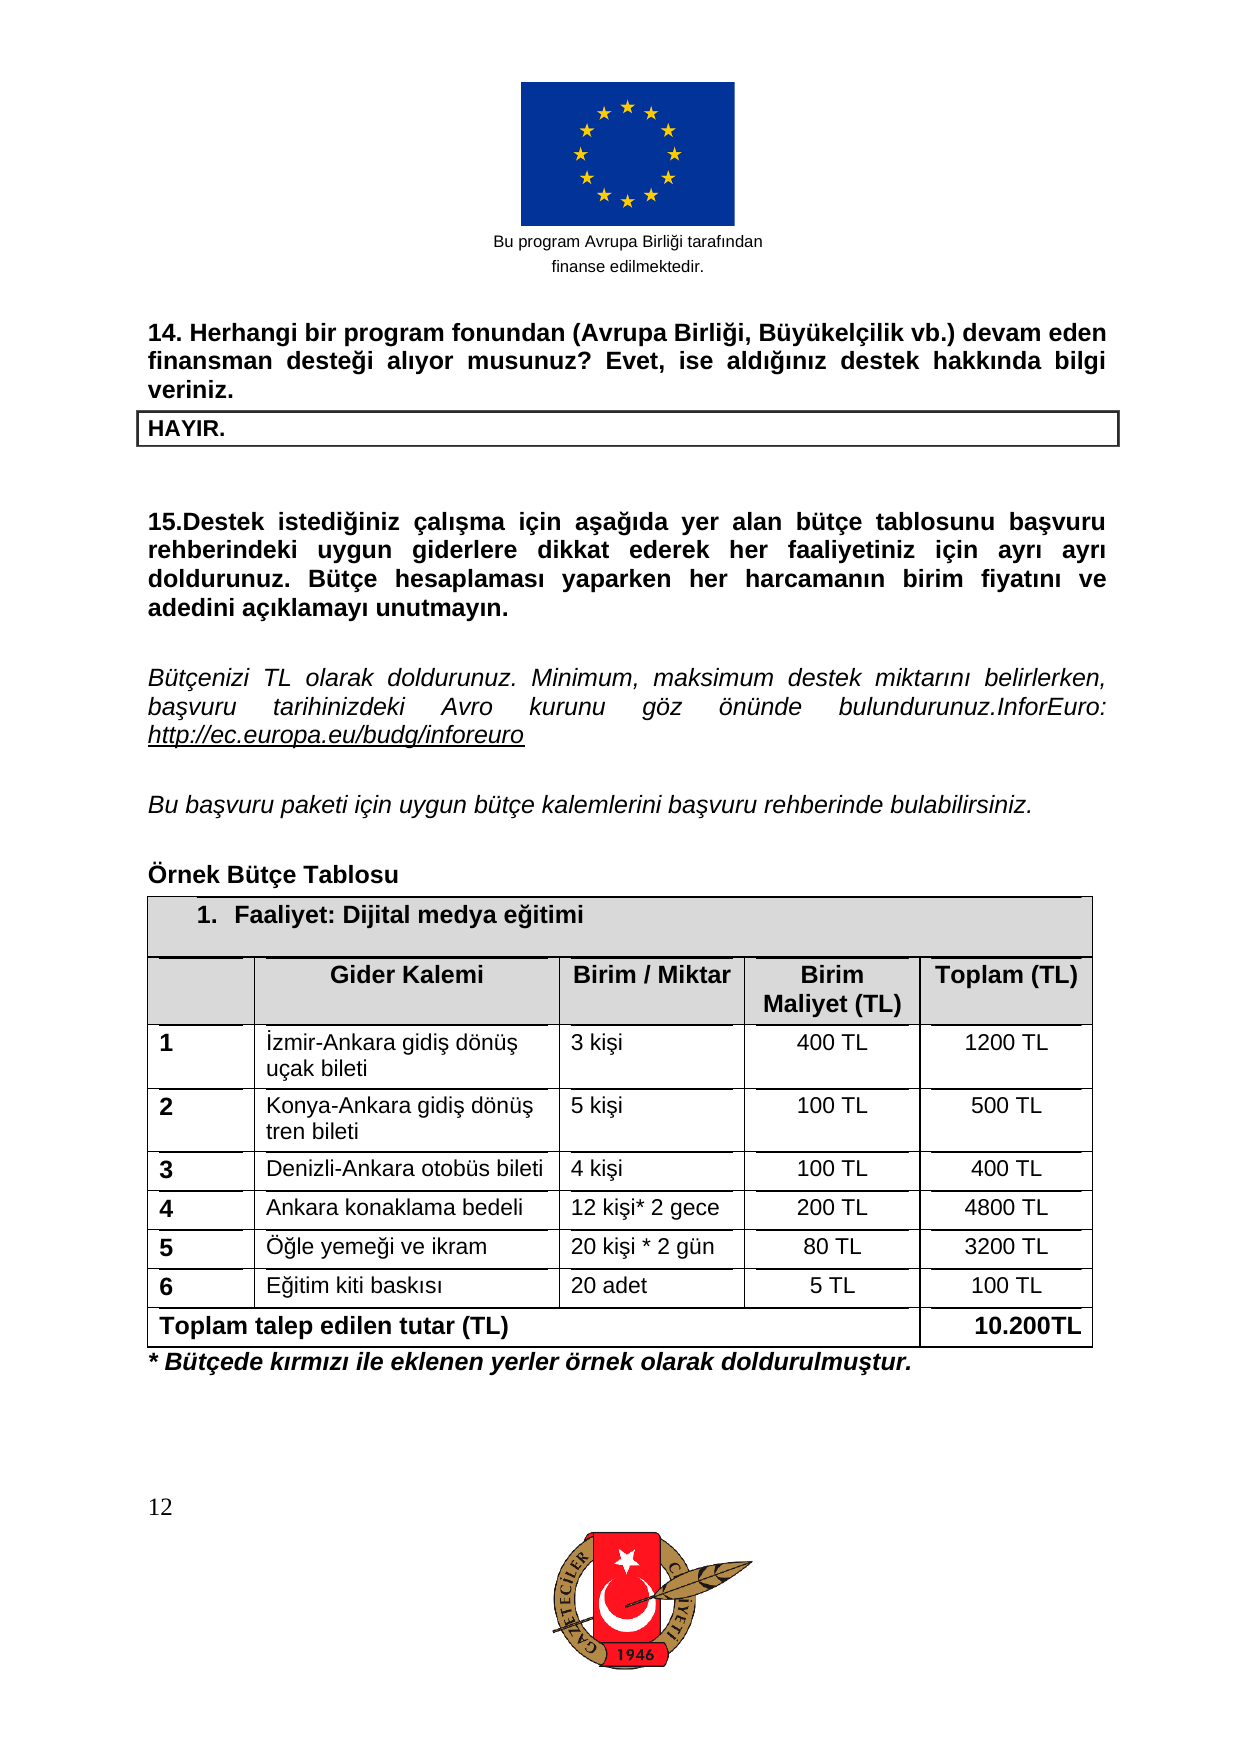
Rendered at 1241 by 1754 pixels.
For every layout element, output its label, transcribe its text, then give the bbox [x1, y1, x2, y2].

text Bu başvuru paketi için uygun bütçe kalemlerini başvuru rehberinde bulabilirsiniz. [148, 791, 1108, 819]
picture [499, 1527, 757, 1674]
text * Bütçede kırmızı ile eklenen yerler örnek olarak doldurulmuştur. [148, 1347, 1108, 1376]
text 14. Herhangi bir program fonundan (Avrupa Birliği, Büyükelçilik vb.) devam eden finansman desteği alıyor musunuz? Evet, ise aldığınız destek hakkında bilgi veriniz. [148, 318, 1108, 404]
table_cell 5 kişi [560, 1089, 744, 1151]
table_cell 100 TL [921, 1269, 1092, 1307]
text HAYIR. [140, 414, 1116, 444]
table_cell 4 kişi [560, 1152, 744, 1190]
table_cell 400 TL [921, 1152, 1092, 1190]
table_cell 4800 TL [921, 1191, 1092, 1229]
table_cell 100 TL [745, 1089, 919, 1151]
table_cell 400 TL [745, 1025, 919, 1087]
table_cell 12 kişi* 2 gece [560, 1191, 744, 1229]
table_header Faaliyet: Dijital medya eğitimi [148, 897, 1092, 956]
table_cell 100 TL [745, 1152, 919, 1190]
table_cell 3200 TL [921, 1230, 1092, 1268]
table_cell 5 TL [745, 1269, 919, 1307]
table_cell İzmir-Ankara gidiş dönüş uçak bileti [255, 1025, 559, 1087]
table_cell Gider Kalemi [255, 958, 559, 1024]
text Örnek Bütçe Tablosu [148, 861, 1108, 889]
table_cell 1200 TL [921, 1025, 1092, 1087]
table_cell 200 TL [745, 1191, 919, 1229]
table_cell 20 kişi * 2 gün [560, 1230, 744, 1268]
table_cell Konya-Ankara gidiş dönüş tren bileti [255, 1089, 559, 1151]
table_cell 20 adet [560, 1269, 744, 1307]
table_cell Toplam (TL) [921, 958, 1092, 1024]
table_cell Denizli-Ankara otobüs bileti [255, 1152, 559, 1190]
table_cell 6 [148, 1269, 254, 1307]
table_cell 3 kişi [560, 1025, 744, 1087]
picture [521, 82, 735, 226]
table_cell TL [921, 1308, 1092, 1346]
table_cell Birim Maliyet (TL) [745, 958, 919, 1024]
table_cell 1 [148, 1025, 254, 1087]
text Bütçenizi TL olarak doldurunuz. Minimum, maksimum destek miktarını belirlerken, başvuru tarihinizdeki Avro kurunu göz önünde bulundurunuz.InforEuro: http://ec.europa.eu/budg/inforeuro [148, 663, 1108, 749]
table_cell 500 TL [921, 1089, 1092, 1151]
table_cell 5 [148, 1230, 254, 1268]
table_cell Öğle yemeği ve ikram [255, 1230, 559, 1268]
table_cell Toplam talep edilen tutar (TL) [148, 1308, 919, 1346]
table_cell Ankara konaklama bedeli [255, 1191, 559, 1229]
table_cell 3 [148, 1152, 254, 1190]
text 15.Destek istediğiniz çalışma için aşağıda yer alan bütçe tablosunu başvuru rehberindeki uygun giderlere dikkat ederek her faaliyetiniz için ayrı ayrı doldurunuz. Bütçe hesaplaması yaparken her harcamanın birim fiyatını ve adedini açıklamayı unutmayın. [148, 507, 1108, 622]
table_cell Eğitim kiti baskısı [255, 1269, 559, 1307]
table_cell Birim / Miktar [560, 958, 744, 1024]
table_cell [148, 958, 254, 1024]
table_cell 80 TL [745, 1230, 919, 1268]
table_cell 4 [148, 1191, 254, 1229]
table_cell 2 [148, 1089, 254, 1151]
